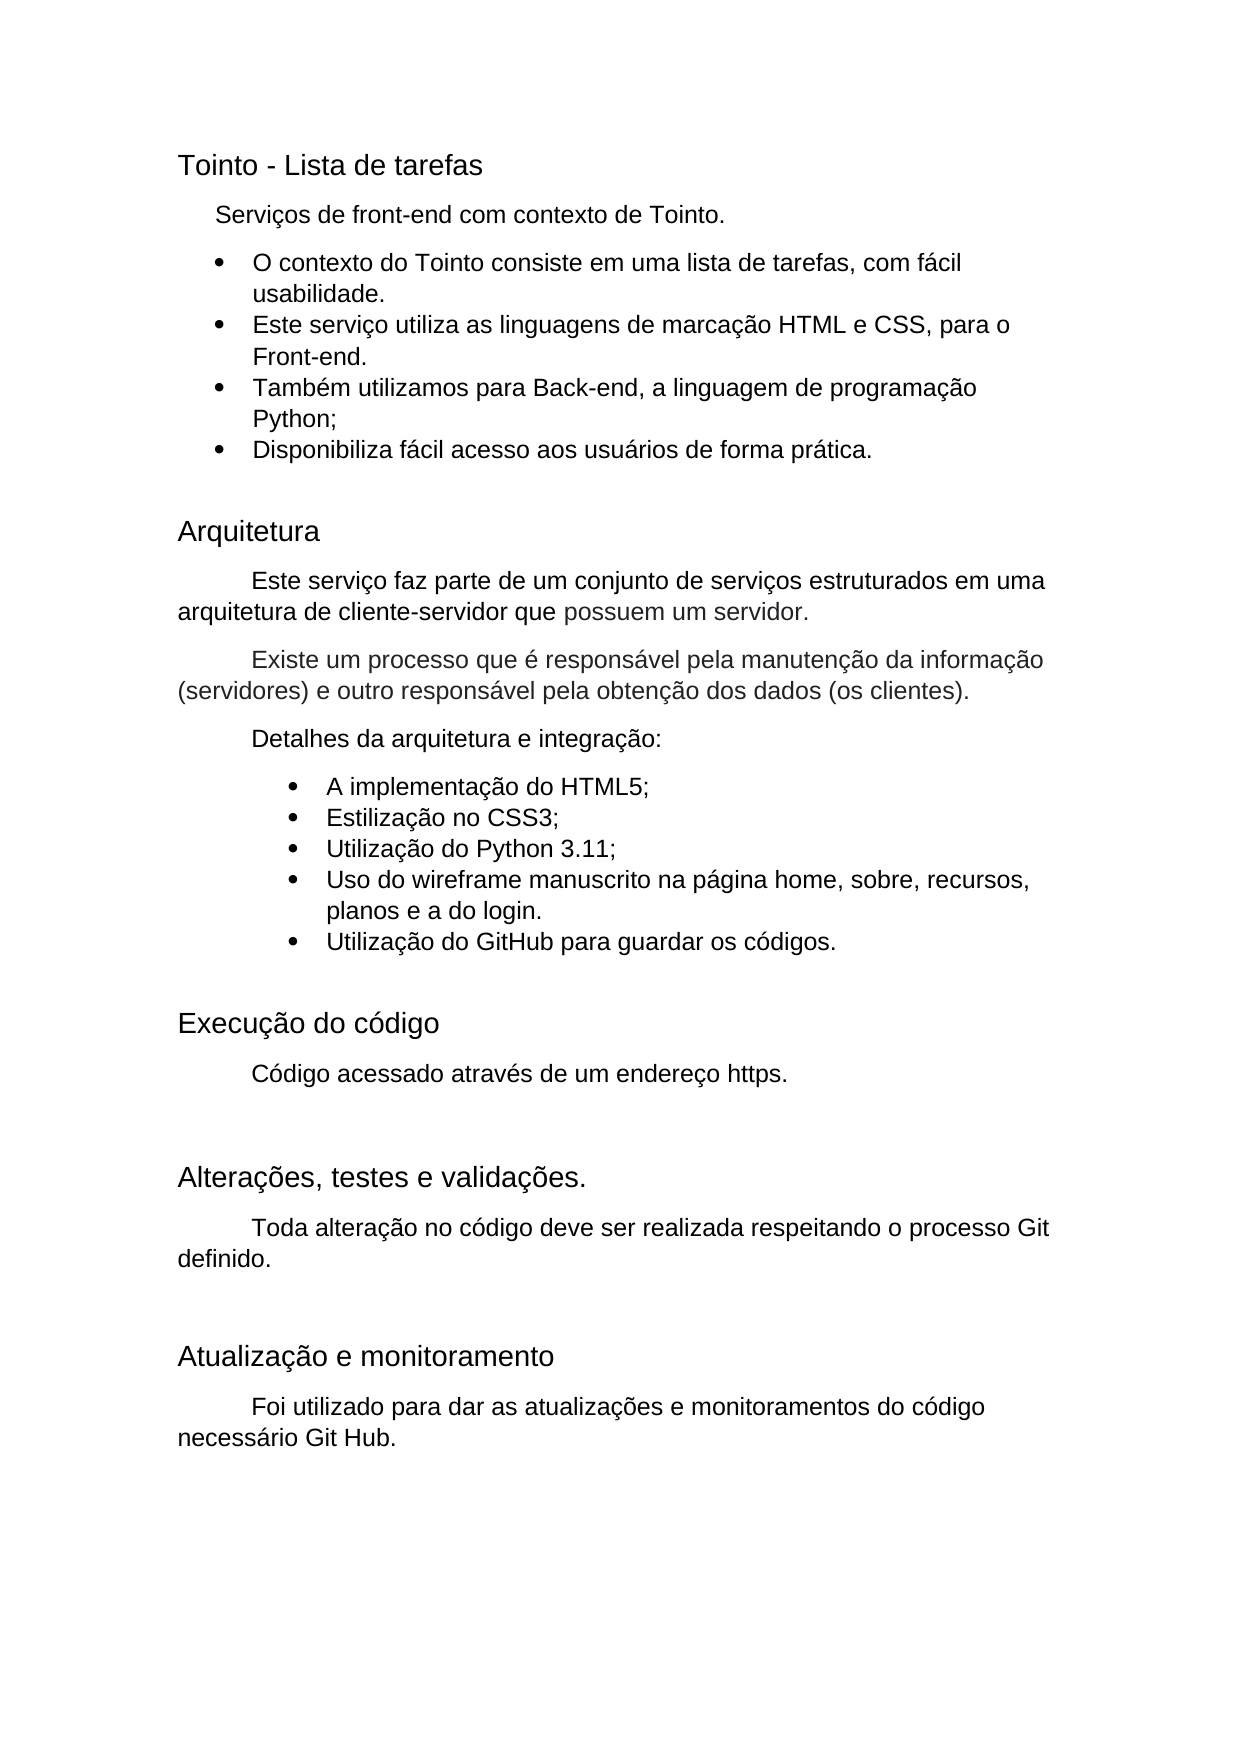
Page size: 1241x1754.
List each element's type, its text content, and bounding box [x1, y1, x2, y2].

text Existe um processo que é responsável pela manutenção da informação (servidores) e outro responsável pela obtenção dos dados (os clientes). [177, 645, 1063, 705]
text Alterações, testes e validações. [177, 1160, 1063, 1193]
text Toda alteração no código deve ser realizada respeitando o processo Git definido. [177, 1212, 1063, 1272]
text Arquitetura [177, 513, 1063, 547]
text Este serviço faz parte de um conjunto de serviços estruturados em uma arquitetura de cliente-servidor que possuem um servidor. [177, 566, 1063, 626]
text Foi utilizado para dar as atualizações e monitoramentos do código necessário Git Hub. [177, 1392, 1063, 1452]
list A implementação do HTML5; [288, 772, 1063, 800]
text Execução do código [177, 1006, 1063, 1039]
list O contexto do Tointo consiste em uma lista de tarefas, com fácil usabilidade. [215, 248, 1063, 308]
list Também utilizamos para Back-end, a linguagem de programação Python; [215, 372, 1063, 432]
text Atualização e monitoramento [177, 1339, 1063, 1372]
list Este serviço utiliza as linguagens de marcação HTML e CSS, para o Front-end. [215, 310, 1063, 370]
list Disponibiliza fácil acesso aos usuários de forma prática. [215, 435, 1063, 463]
list Estilização no CSS3; [288, 803, 1063, 832]
text Tointo - Lista de tarefas [177, 148, 1063, 181]
text Código acessado através de um endereço https. [177, 1059, 1063, 1088]
text Serviços de front-end com contexto de Tointo. [177, 200, 1063, 229]
list Utilização do GitHub para guardar os códigos. [288, 927, 1063, 956]
list Uso do wireframe manuscrito na página home, sobre, recursos, planos e a do login. [288, 865, 1063, 925]
list Utilização do Python 3.11; [288, 834, 1063, 863]
text Detalhes da arquitetura e integração: [177, 724, 1063, 753]
